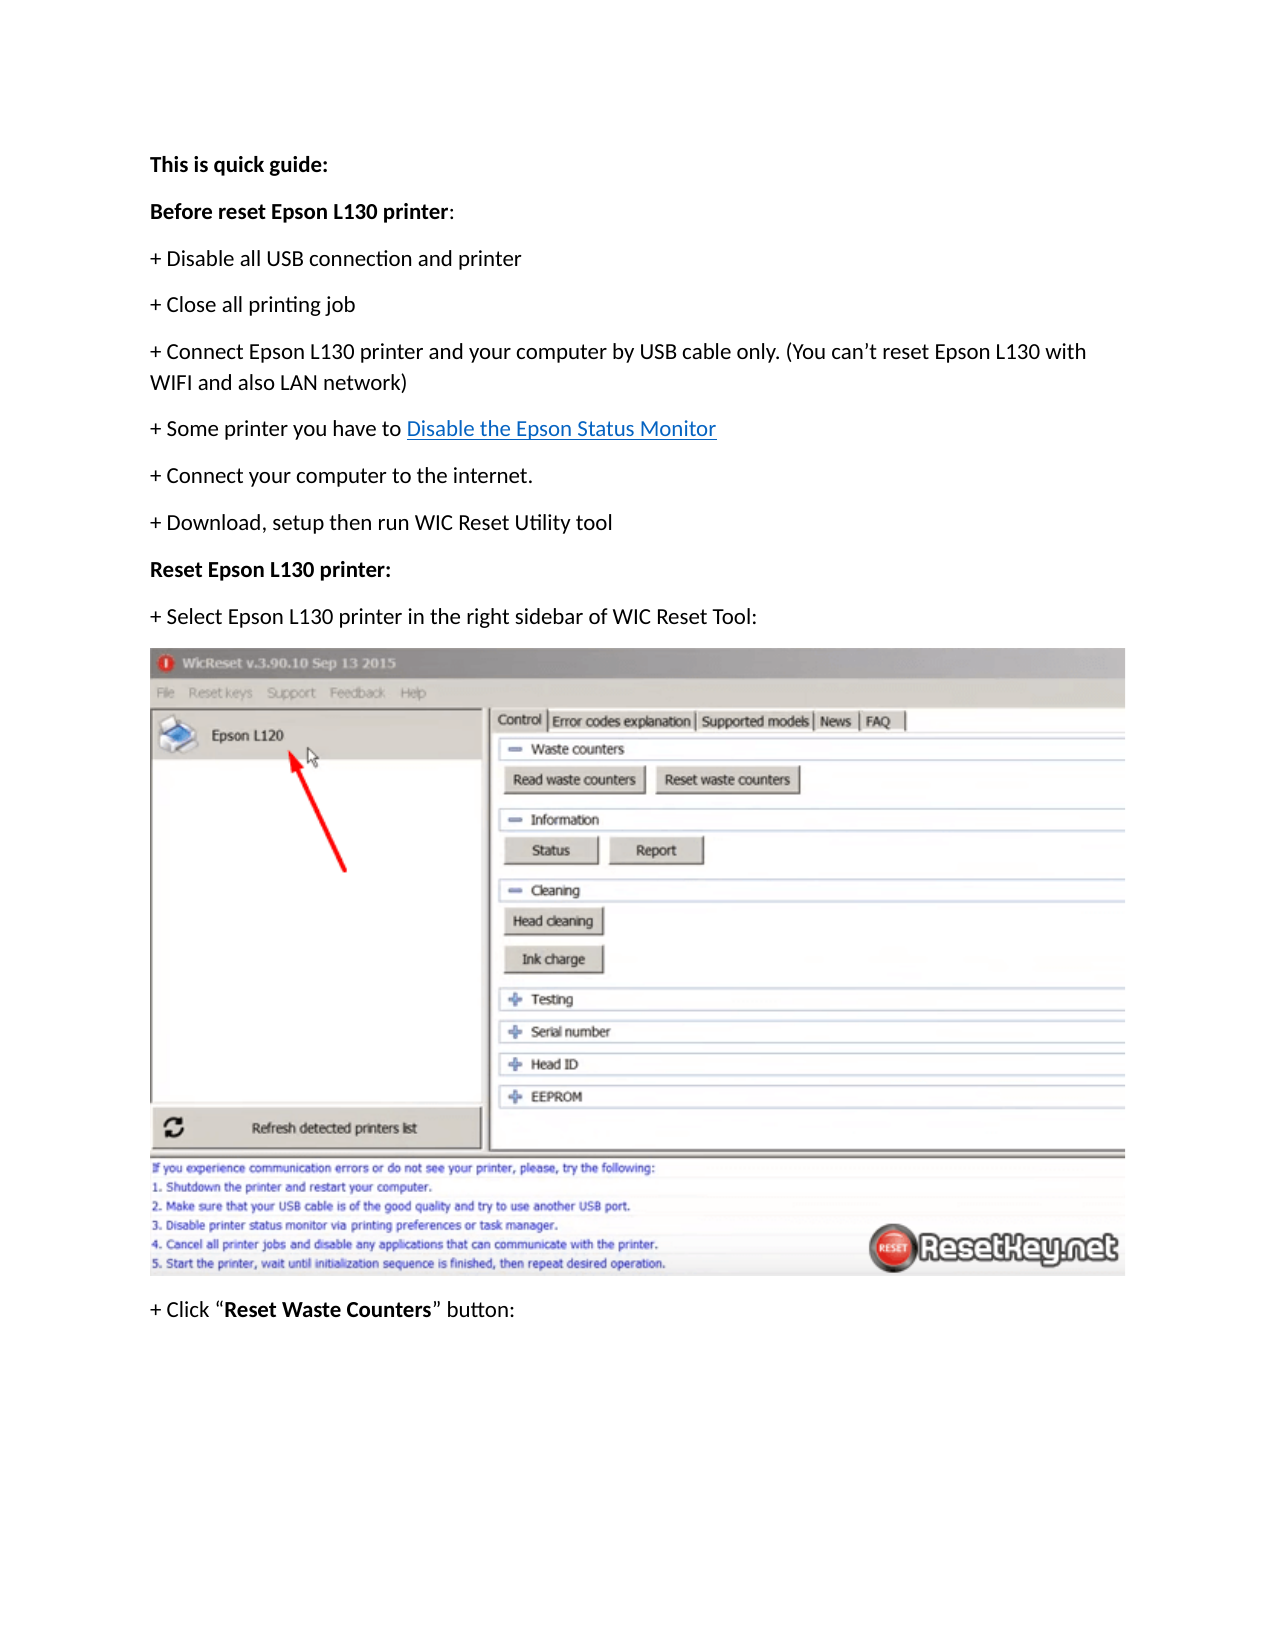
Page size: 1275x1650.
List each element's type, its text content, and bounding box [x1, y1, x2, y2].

text + Connect Epson L130 printer and your computer by USB cable only. (You can’t reset Epson L130 with WIFI and also LAN network) [150, 337, 1125, 396]
text + Select Epson L130 printer in the right sidebar of WIC Reset Tool: [150, 602, 1125, 630]
text + Connect your computer to the internet. [150, 461, 1125, 489]
picture [150, 648, 1125, 1276]
text Before reset Epson L130 printer: [150, 197, 1125, 225]
text Reset Epson L130 printer: [150, 555, 1125, 583]
text + Click “Reset Waste Counters” button: [150, 1295, 1125, 1323]
text + Some printer you have to Disable the Epson Status Monitor [150, 414, 1125, 443]
text This is quick guide: [150, 150, 1125, 178]
text + Disable all USB connection and printer [150, 244, 1125, 272]
text + Download, setup then run WIC Reset Utility tool [150, 508, 1125, 536]
text + Close all printing job [150, 291, 1125, 319]
